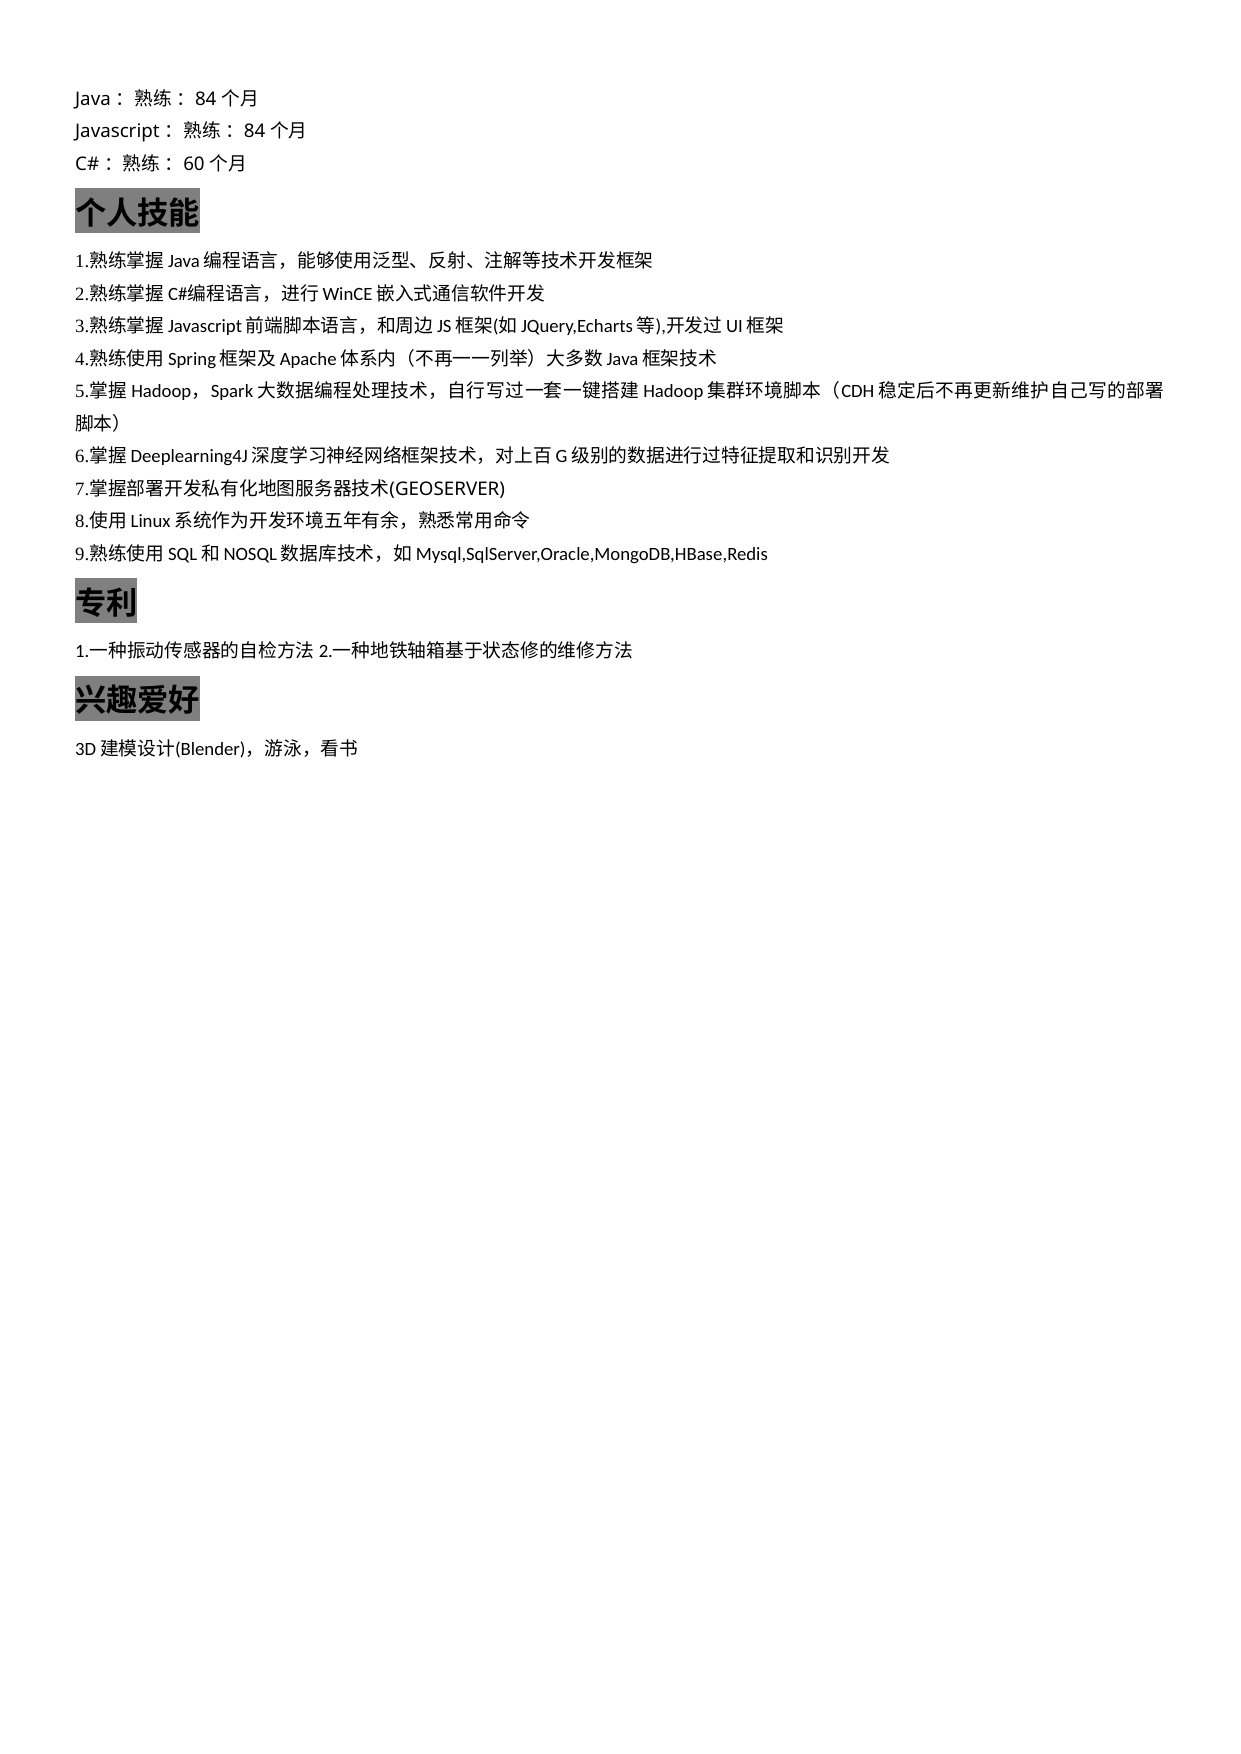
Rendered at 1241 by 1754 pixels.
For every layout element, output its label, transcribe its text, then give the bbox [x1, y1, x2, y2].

table_header Java ：熟练 ：84 个月 [64, 81, 1176, 113]
text 个人技能 [75, 178, 1165, 243]
table_header C# ：熟练 ：60 个月 [64, 146, 1176, 178]
table_header 熟练掌握Java编程语言，能够使用泛型、反射、注解等技术开发框架 熟练掌握C#编程语言，进行WinCE嵌入式通信软件开发 熟练掌握Javascript前端脚本语言，和周边JS框架(如JQuery,Echarts等),开发过UI框架 熟练使用Spring框架及Apache体系内（不再一一列举）大多数Java框架技术 掌握Hadoop，Spark大数据编程处理技术，自行写过一套一键搭建Hadoop集群环境脚本（CDH稳定后不再更新维护自己写的部署脚本） 掌握Deeplearning4J深度学习神经网络框架技术，对上百G级别的数据进行过特征提取和识别开发 掌握部署开发私有化地图服务器技术(GEOSERVER) 使用Linux系统作为开发环境五年有余，熟悉常用命令 熟练使用SQL和NOSQL数据库技术，如Mysql,SqlServer,Oracle,MongoDB,HBase,Redis [64, 243, 1176, 568]
table_header 1.一种振动传感器的自检方法 2.一种地铁轴箱基于状态修的维修方法 [64, 633, 1176, 666]
table_header Javascript ：熟练 ：84 个月 [64, 113, 1176, 146]
text 兴趣爱好 [75, 666, 1165, 731]
table_header 3D建模设计(Blender)，游泳，看书 [64, 731, 1176, 763]
text 专利 [75, 568, 1165, 633]
